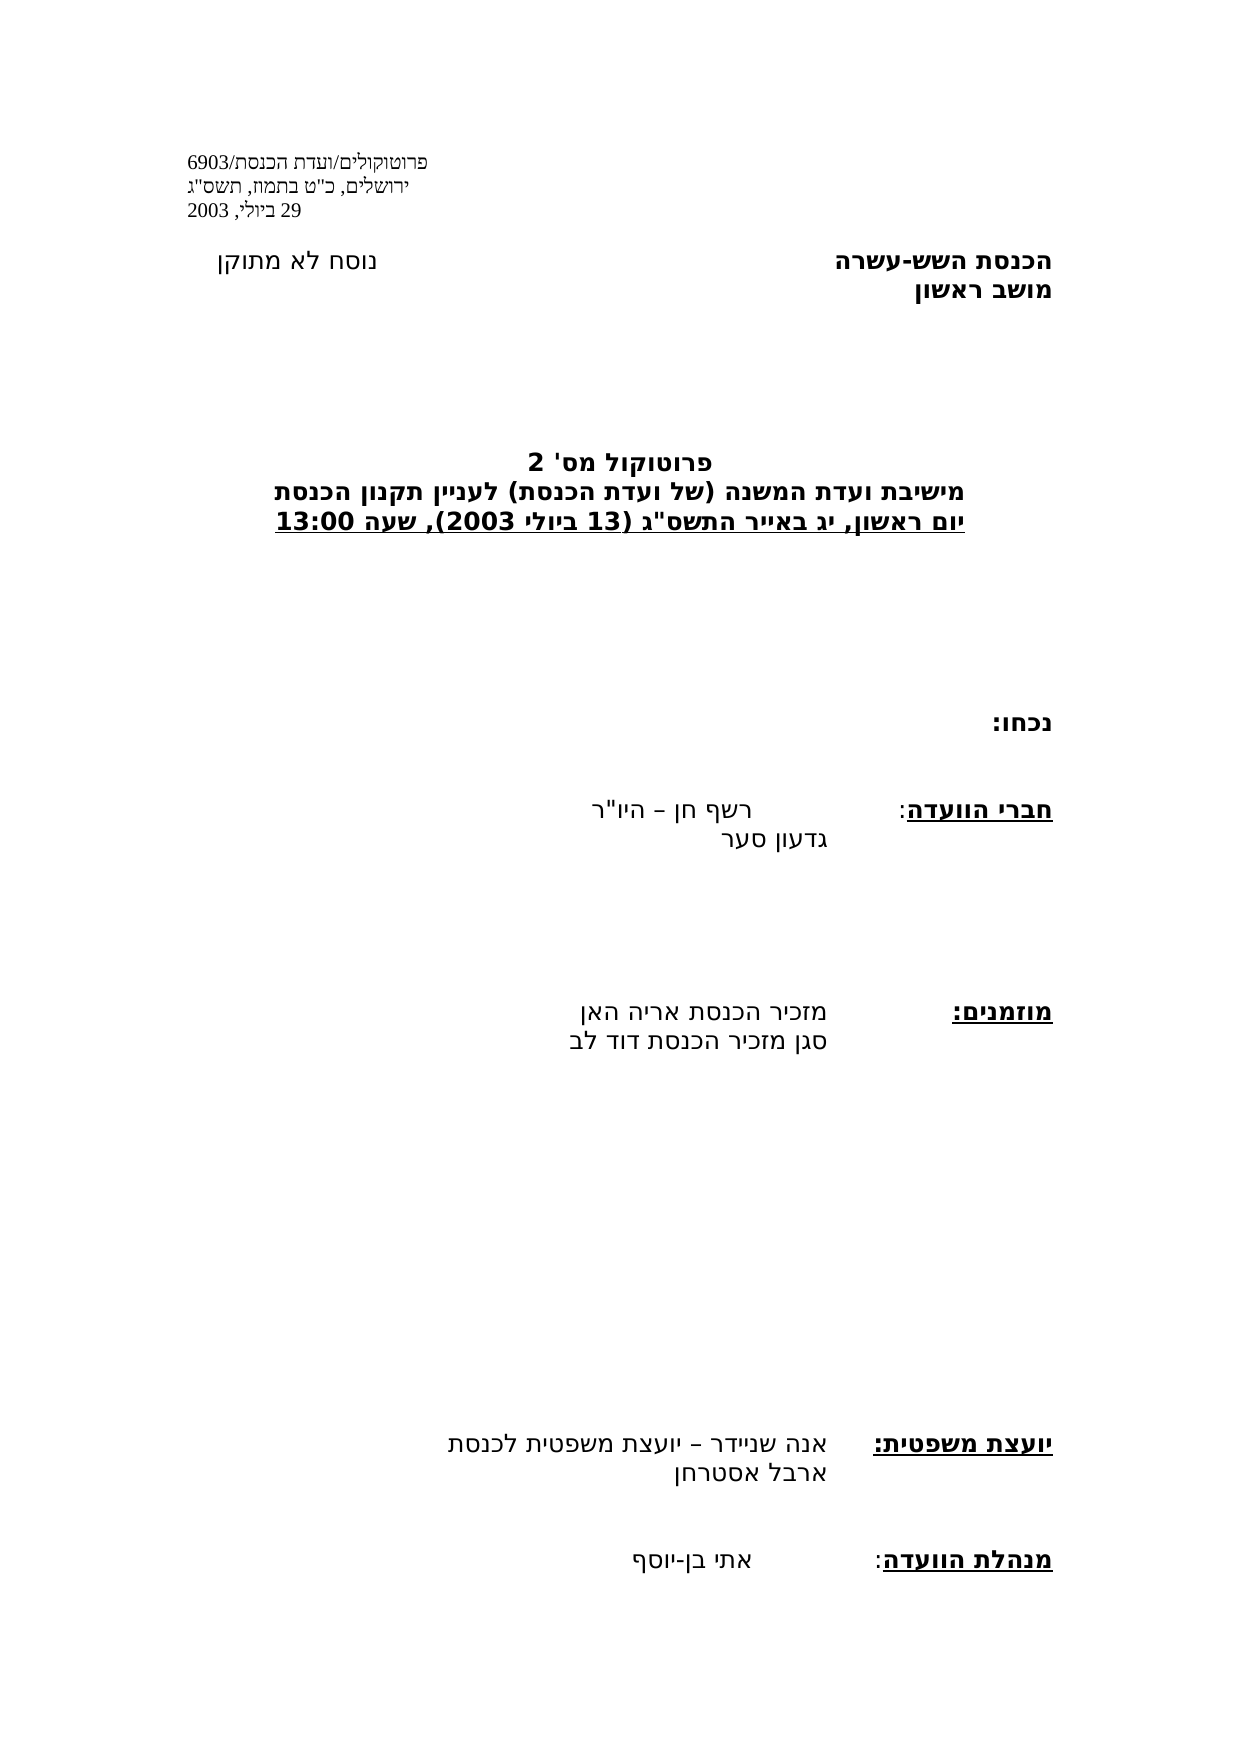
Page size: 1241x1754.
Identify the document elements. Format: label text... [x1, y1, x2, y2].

text מוזמנים: מזכיר הכנסת אריה האן [187, 997, 1053, 1026]
subtitle סגן מזכיר הכנסת דוד לב [187, 1026, 903, 1055]
subtitle יום ראשון, יג באייר התשס"ג (13 ביולי 2003), שעה 13:00 [187, 507, 1053, 536]
subtitle מישיבת ועדת המשנה (של ועדת הכנסת) לעניין תקנון הכנסת [187, 477, 1053, 507]
text הכנסת השש-עשרה נוסח לא מתוקן [187, 246, 1053, 275]
text ירושלים, כ"ט בתמוז, תשס"ג [187, 174, 1053, 198]
text ארבל אסטרחן [187, 1458, 903, 1487]
subtitle מושב ראשון [187, 275, 1053, 304]
text מנהלת הוועדה: אתי בן-יוסף [187, 1545, 1053, 1574]
text גדעון סער [187, 824, 1053, 853]
text חברי הוועדה: רשף חן – היו"ר [187, 795, 1053, 824]
subtitle פרוטוקול מס' 2 [187, 448, 1053, 477]
subtitle נכחו: [187, 708, 1053, 737]
text 29 ביולי, 2003 [187, 198, 1053, 222]
text יועצת משפטית: אנה שניידר – יועצת משפטית לכנסת [187, 1429, 1053, 1458]
text פרוטוקולים/ועדת הכנסת/6903 [187, 150, 1053, 174]
